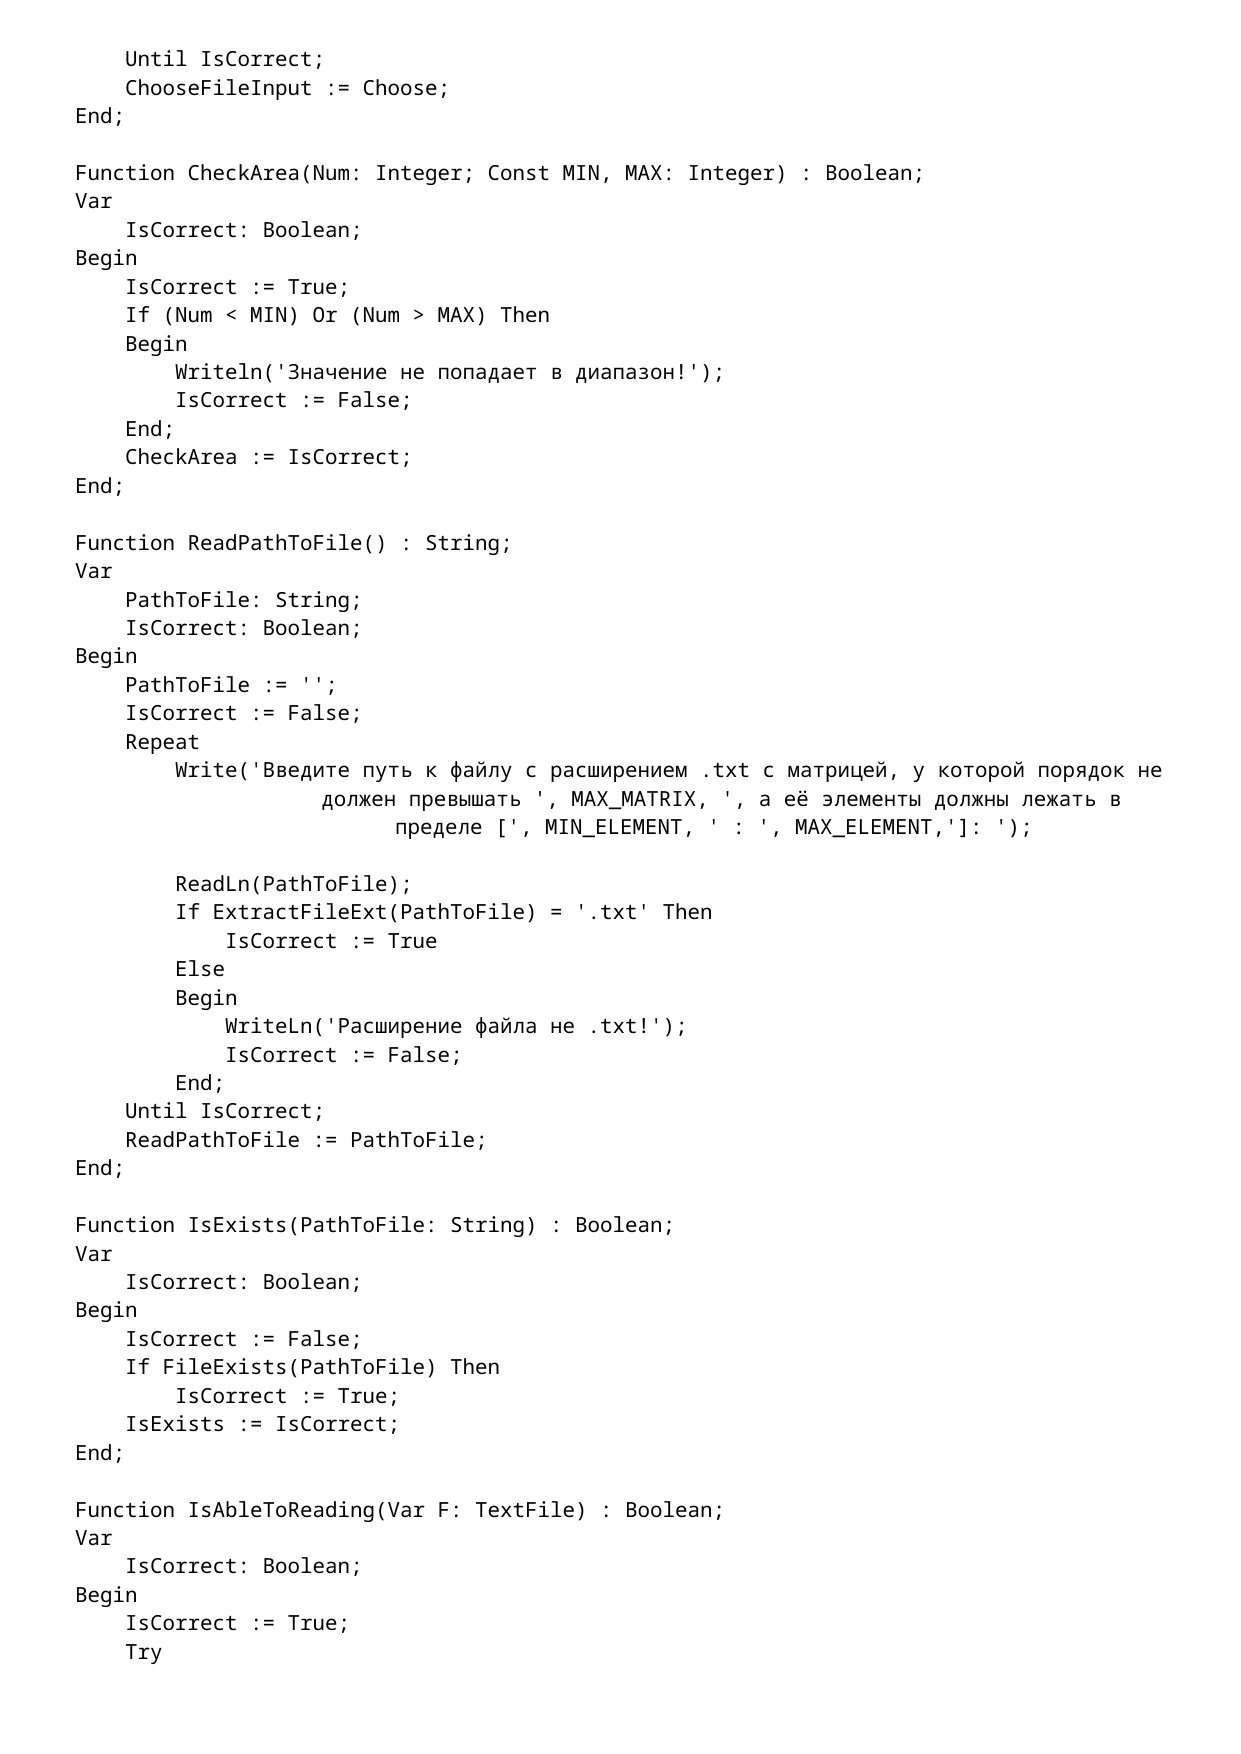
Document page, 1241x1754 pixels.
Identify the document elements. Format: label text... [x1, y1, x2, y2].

text IsCorrect := False; [75, 386, 1165, 414]
text If FileExists(PathToFile) Then [75, 1352, 1165, 1381]
text IsCorrect := True; [75, 1381, 1165, 1409]
text IsCorrect: Boolean; [75, 215, 1165, 243]
text End; [75, 1068, 1165, 1097]
text IsCorrect := False; [75, 1324, 1165, 1352]
text WriteLn('Расширение файла не .txt!'); [75, 1011, 1165, 1040]
text IsCorrect := True; [75, 272, 1165, 300]
text Begin [75, 1296, 1165, 1324]
text ChooseFileInput := Choose; [75, 73, 1165, 101]
text Begin [75, 329, 1165, 357]
text Var [75, 556, 1165, 585]
text Begin [75, 1580, 1165, 1608]
text End; [75, 1438, 1165, 1466]
text PathToFile := ''; [75, 670, 1165, 698]
text Write('Введите путь к файлу с расширением .txt с матрицей, у которой порядок не должен превышать ', MAX_MATRIX, ', а её элементы должны лежать в пределе [', MIN_ELEMENT, ' : ', MAX_ELEMENT,']: '); [75, 755, 1165, 841]
text IsCorrect: Boolean; [75, 613, 1165, 642]
text If ExtractFileExt(PathToFile) = '.txt' Then [75, 897, 1165, 926]
text End; [75, 471, 1165, 499]
text Begin [75, 983, 1165, 1011]
text CheckArea := IsCorrect; [75, 442, 1165, 471]
text Until IsCorrect; [75, 1097, 1165, 1125]
text End; [75, 101, 1165, 130]
text Until IsCorrect; [75, 44, 1165, 73]
text ReadPathToFile := PathToFile; [75, 1125, 1165, 1153]
text Repeat [75, 727, 1165, 755]
text Function CheckArea(Num: Integer; Const MIN, MAX: Integer) : Boolean; [75, 158, 1165, 187]
text IsCorrect := True [75, 926, 1165, 954]
text Var [75, 187, 1165, 215]
text Begin [75, 642, 1165, 670]
text IsCorrect: Boolean; [75, 1267, 1165, 1296]
text IsCorrect: Boolean; [75, 1552, 1165, 1580]
text Else [75, 954, 1165, 983]
text IsCorrect := False; [75, 698, 1165, 727]
text Writeln('Значение не попадает в диапазон!'); [75, 357, 1165, 386]
text IsCorrect := False; [75, 1040, 1165, 1068]
text PathToFile: String; [75, 585, 1165, 613]
text End; [75, 1153, 1165, 1182]
text Begin [75, 243, 1165, 272]
text Function IsAbleToReading(Var F: TextFile) : Boolean; [75, 1495, 1165, 1523]
text Function IsExists(PathToFile: String) : Boolean; [75, 1210, 1165, 1239]
text IsCorrect := True; [75, 1608, 1165, 1637]
text Function ReadPathToFile() : String; [75, 528, 1165, 556]
text If (Num < MIN) Or (Num > MAX) Then [75, 300, 1165, 329]
text Var [75, 1239, 1165, 1267]
text End; [75, 414, 1165, 442]
text ReadLn(PathToFile); [75, 869, 1165, 897]
text Var [75, 1523, 1165, 1552]
text IsExists := IsCorrect; [75, 1409, 1165, 1438]
text Try [75, 1637, 1165, 1665]
